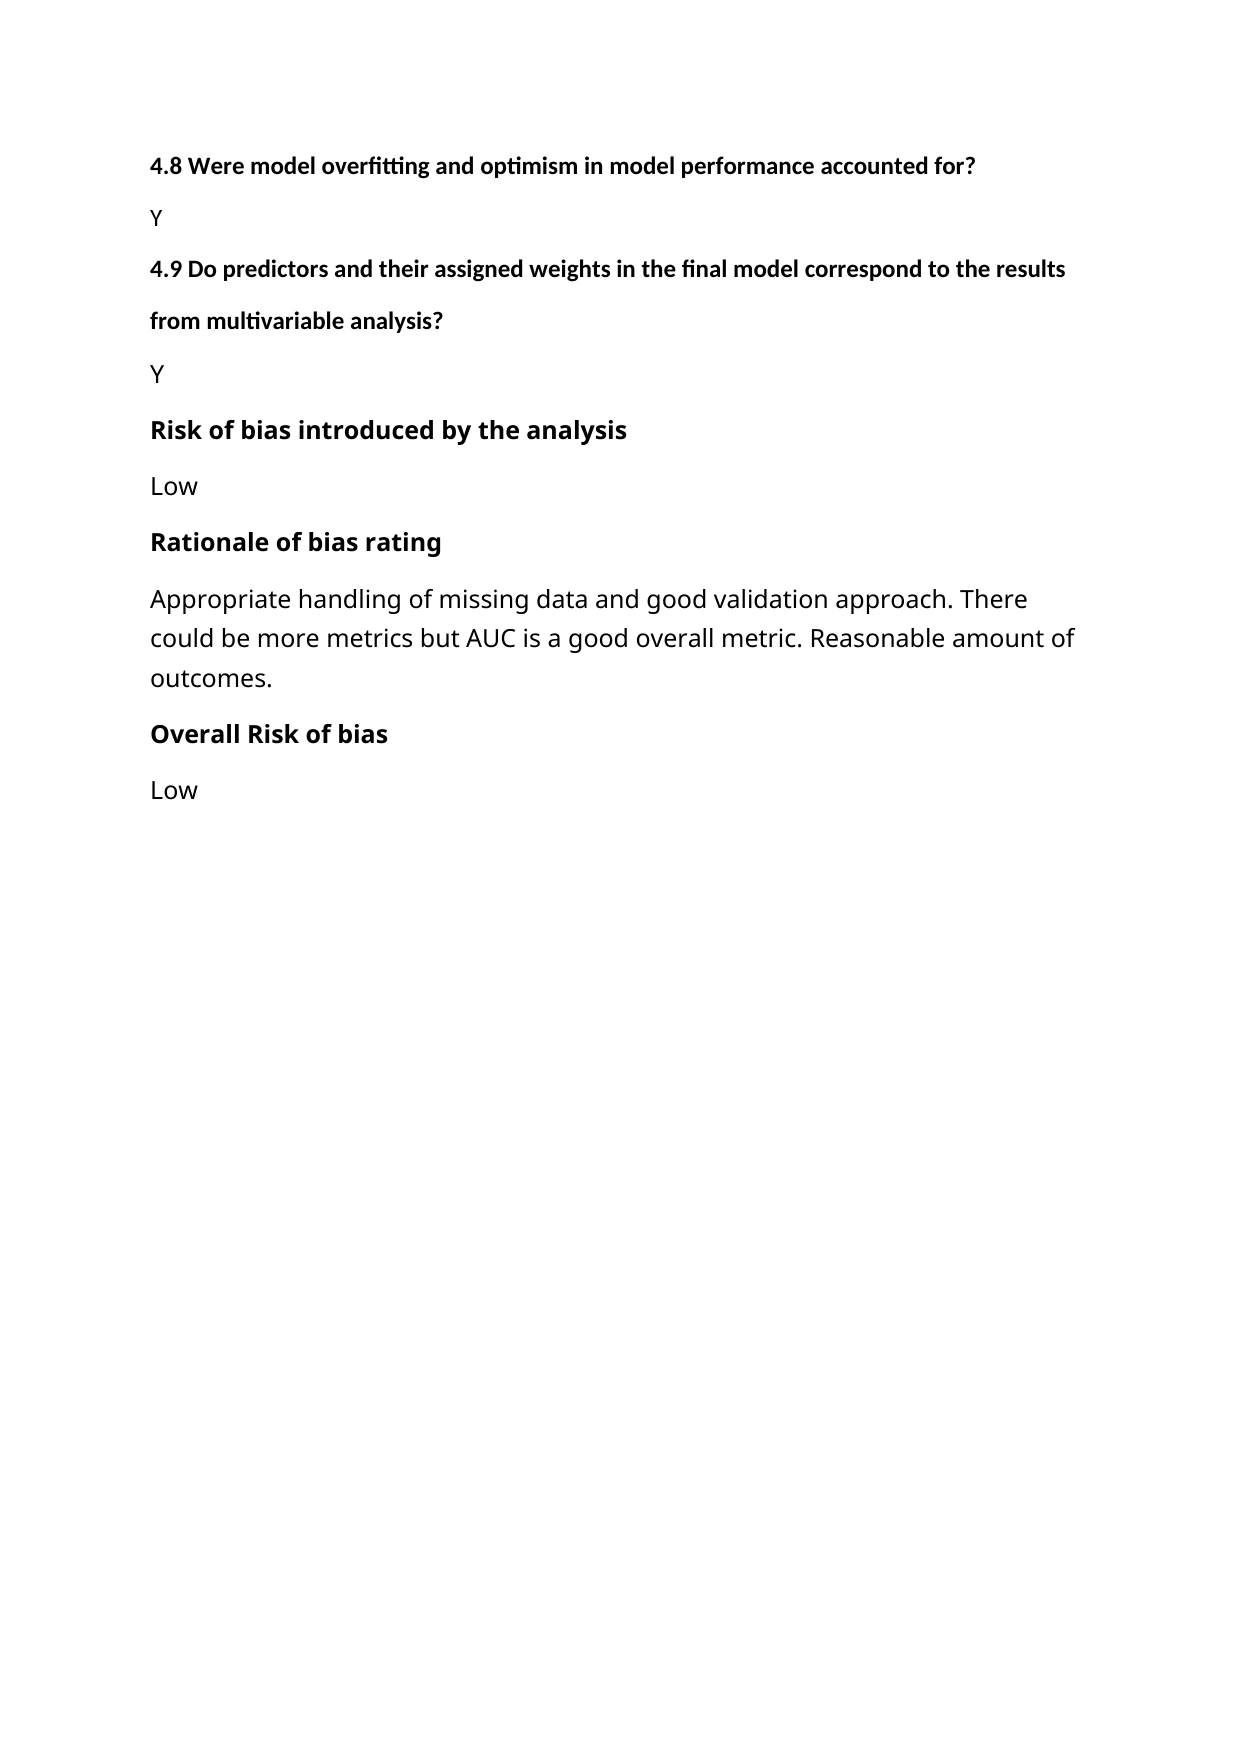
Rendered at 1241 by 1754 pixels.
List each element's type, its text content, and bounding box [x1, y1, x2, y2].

text 4.9 Do predictors and their assigned weights in the final model correspond to the results [150, 253, 1090, 284]
text Low [150, 772, 1090, 807]
text 4.8 Were model overfitting and optimism in model performance accounted for? [150, 150, 1090, 181]
text Risk of bias introduced by the analysis [150, 413, 1090, 447]
text Y [150, 357, 1090, 391]
text from multivariable analysis? [150, 305, 1090, 336]
text Y [150, 202, 1090, 232]
text Low [150, 469, 1090, 503]
text Overall Risk of bias [150, 716, 1090, 750]
text Rationale of bias rating [150, 525, 1090, 559]
text Appropriate handling of missing data and good validation approach. There could be more metrics but AUC is a good overall metric. Reasonable amount of outcomes. [150, 581, 1090, 694]
